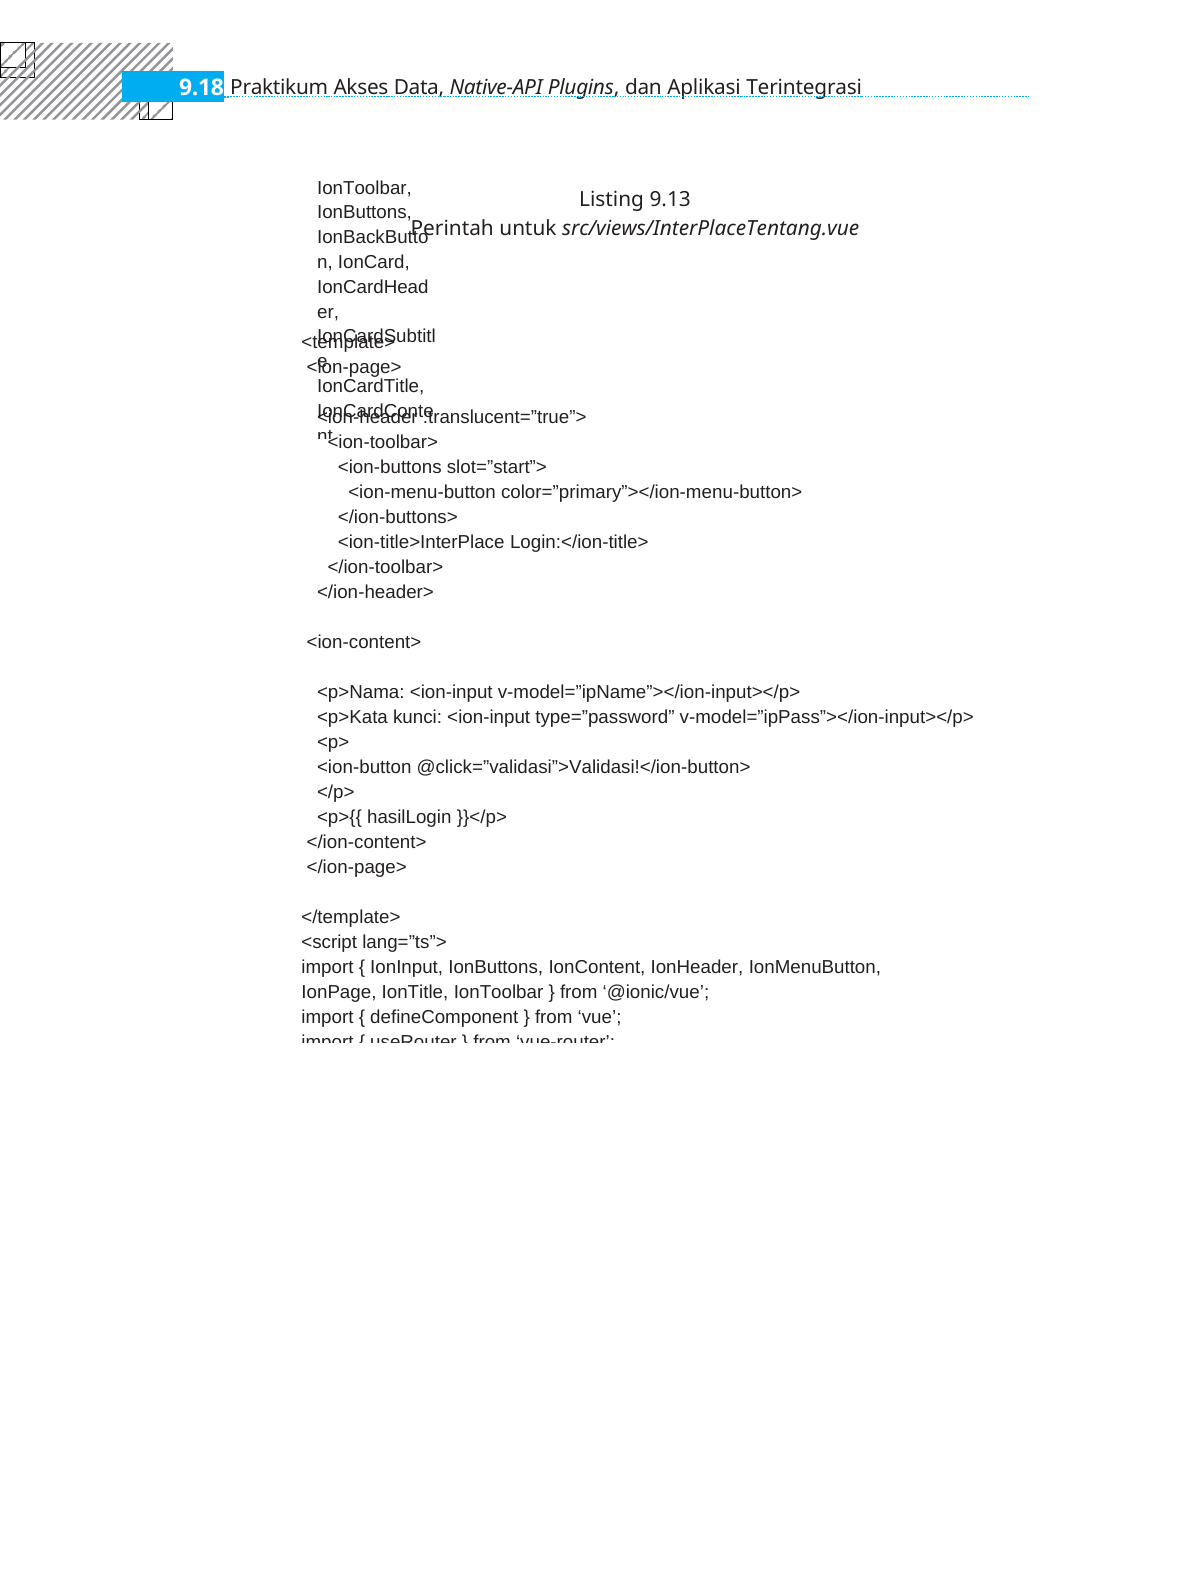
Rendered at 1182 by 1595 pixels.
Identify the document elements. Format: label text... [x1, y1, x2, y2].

picture [1, 68, 14, 77]
picture [26, 43, 34, 56]
picture [22, 65, 34, 77]
text Perintah untuk src/views/InterPlaceTentang.vue [199, 213, 1071, 242]
picture [26, 55, 34, 66]
picture [1, 43, 25, 67]
text 9.18 Praktikum Akses Data, Native-API Plugins, dan Aplikasi Terintegrasi [122, 69, 1071, 102]
picture [12, 68, 24, 77]
picture [140, 106, 148, 119]
text Listing 9.13 [199, 184, 1071, 213]
picture [149, 103, 172, 119]
